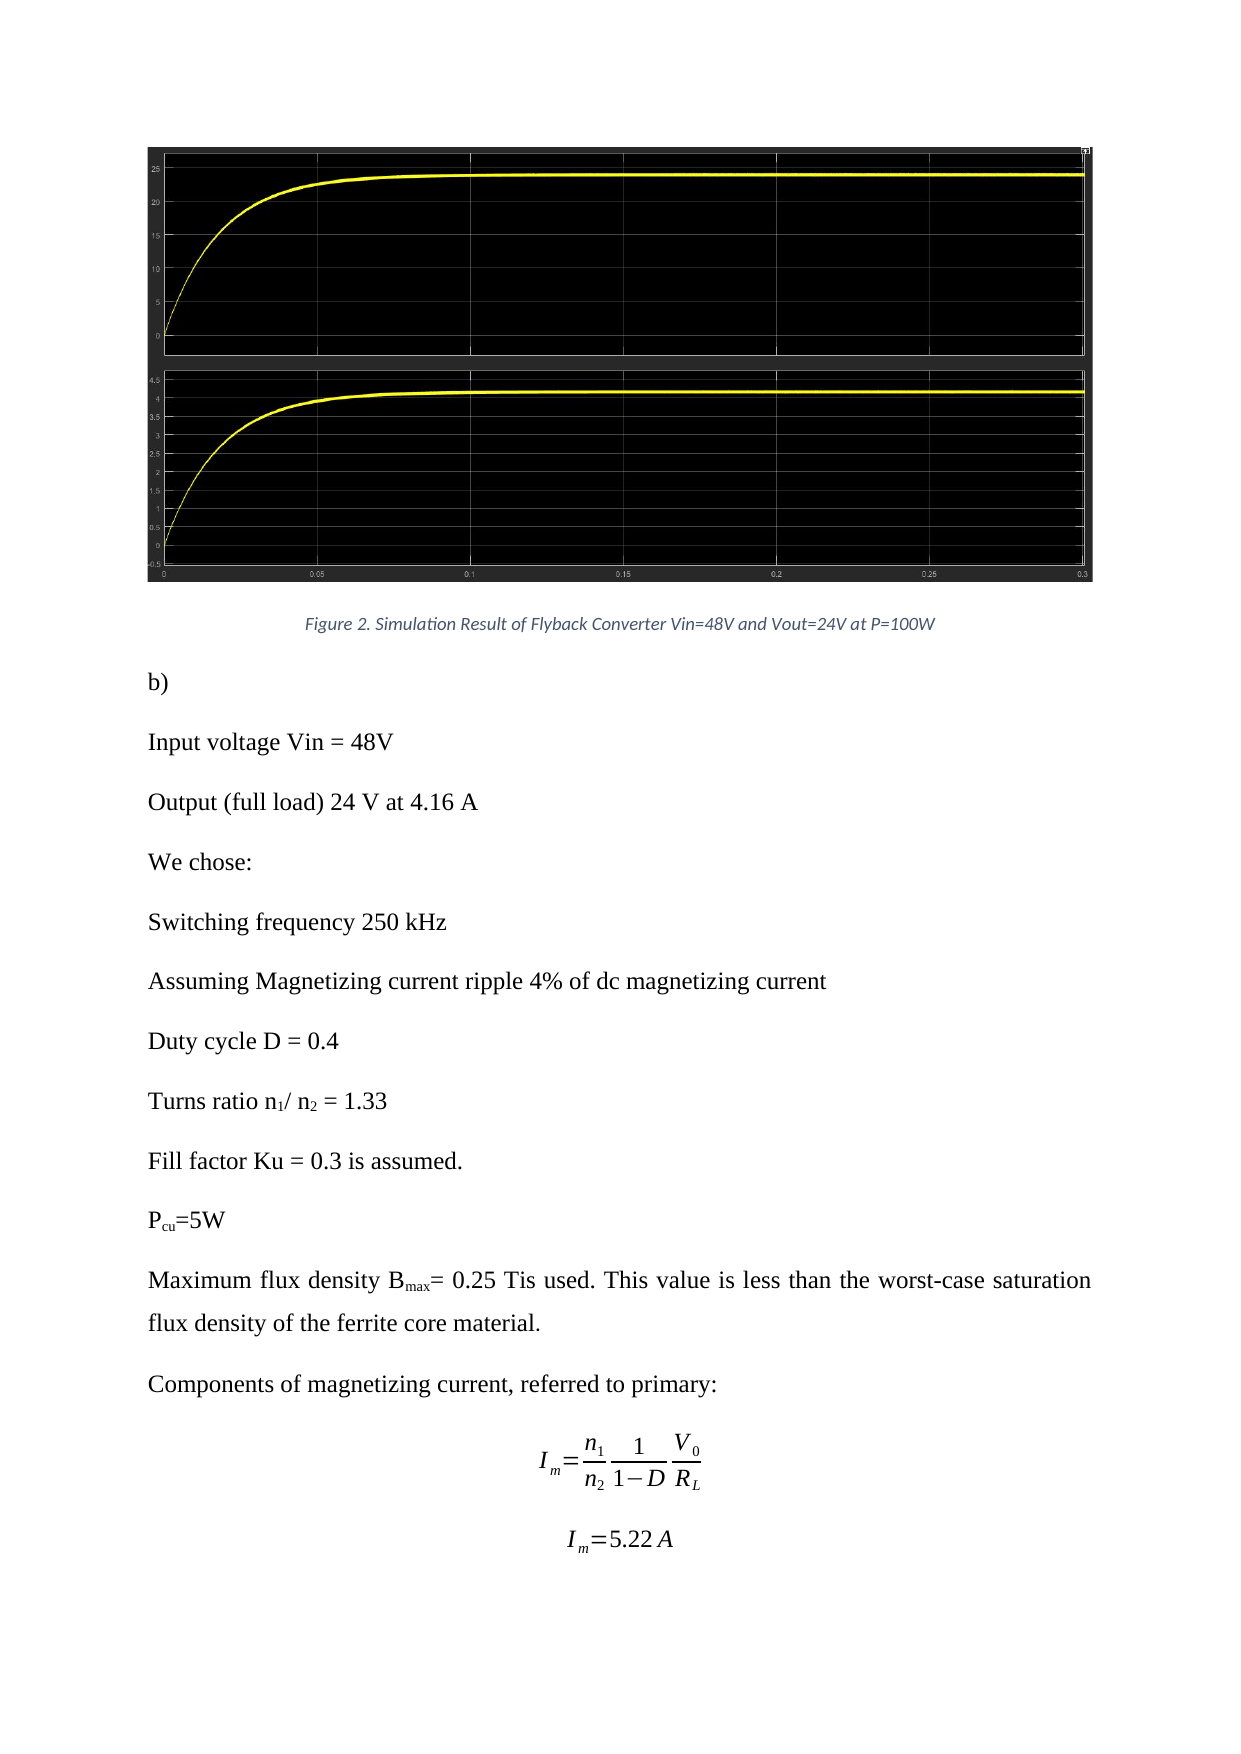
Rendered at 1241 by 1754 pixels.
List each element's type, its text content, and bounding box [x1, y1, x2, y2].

text Input voltage Vin = 48V [148, 727, 1093, 756]
text Figure 2. Simulation Result of Flyback Converter Vin=48V and Vout=24V at P=100W [148, 612, 1093, 635]
text Components of magnetizing current, referred to primary: [148, 1369, 1093, 1397]
text Duty cycle D = 0.4 [148, 1026, 1093, 1055]
text Switching frequency 250 kHz [148, 907, 1093, 935]
text Turns ratio n1/ n2 = 1.33 [148, 1086, 1093, 1115]
text Pcu=5W [148, 1206, 1093, 1234]
text Output (full load) 24 V at 4.16 A [148, 787, 1093, 816]
picture [147, 147, 1093, 582]
text Maximum flux density Bmax= 0.25 Tis used. This value is less than the worst-case saturation flux density of the ferrite core material. [148, 1265, 1093, 1337]
text We chose: [148, 847, 1093, 876]
text Assuming Magnetizing current ripple 4% of dc magnetizing current [148, 966, 1093, 995]
text Fill factor Ku = 0.3 is assumed. [148, 1146, 1093, 1174]
text b) [148, 667, 1093, 696]
